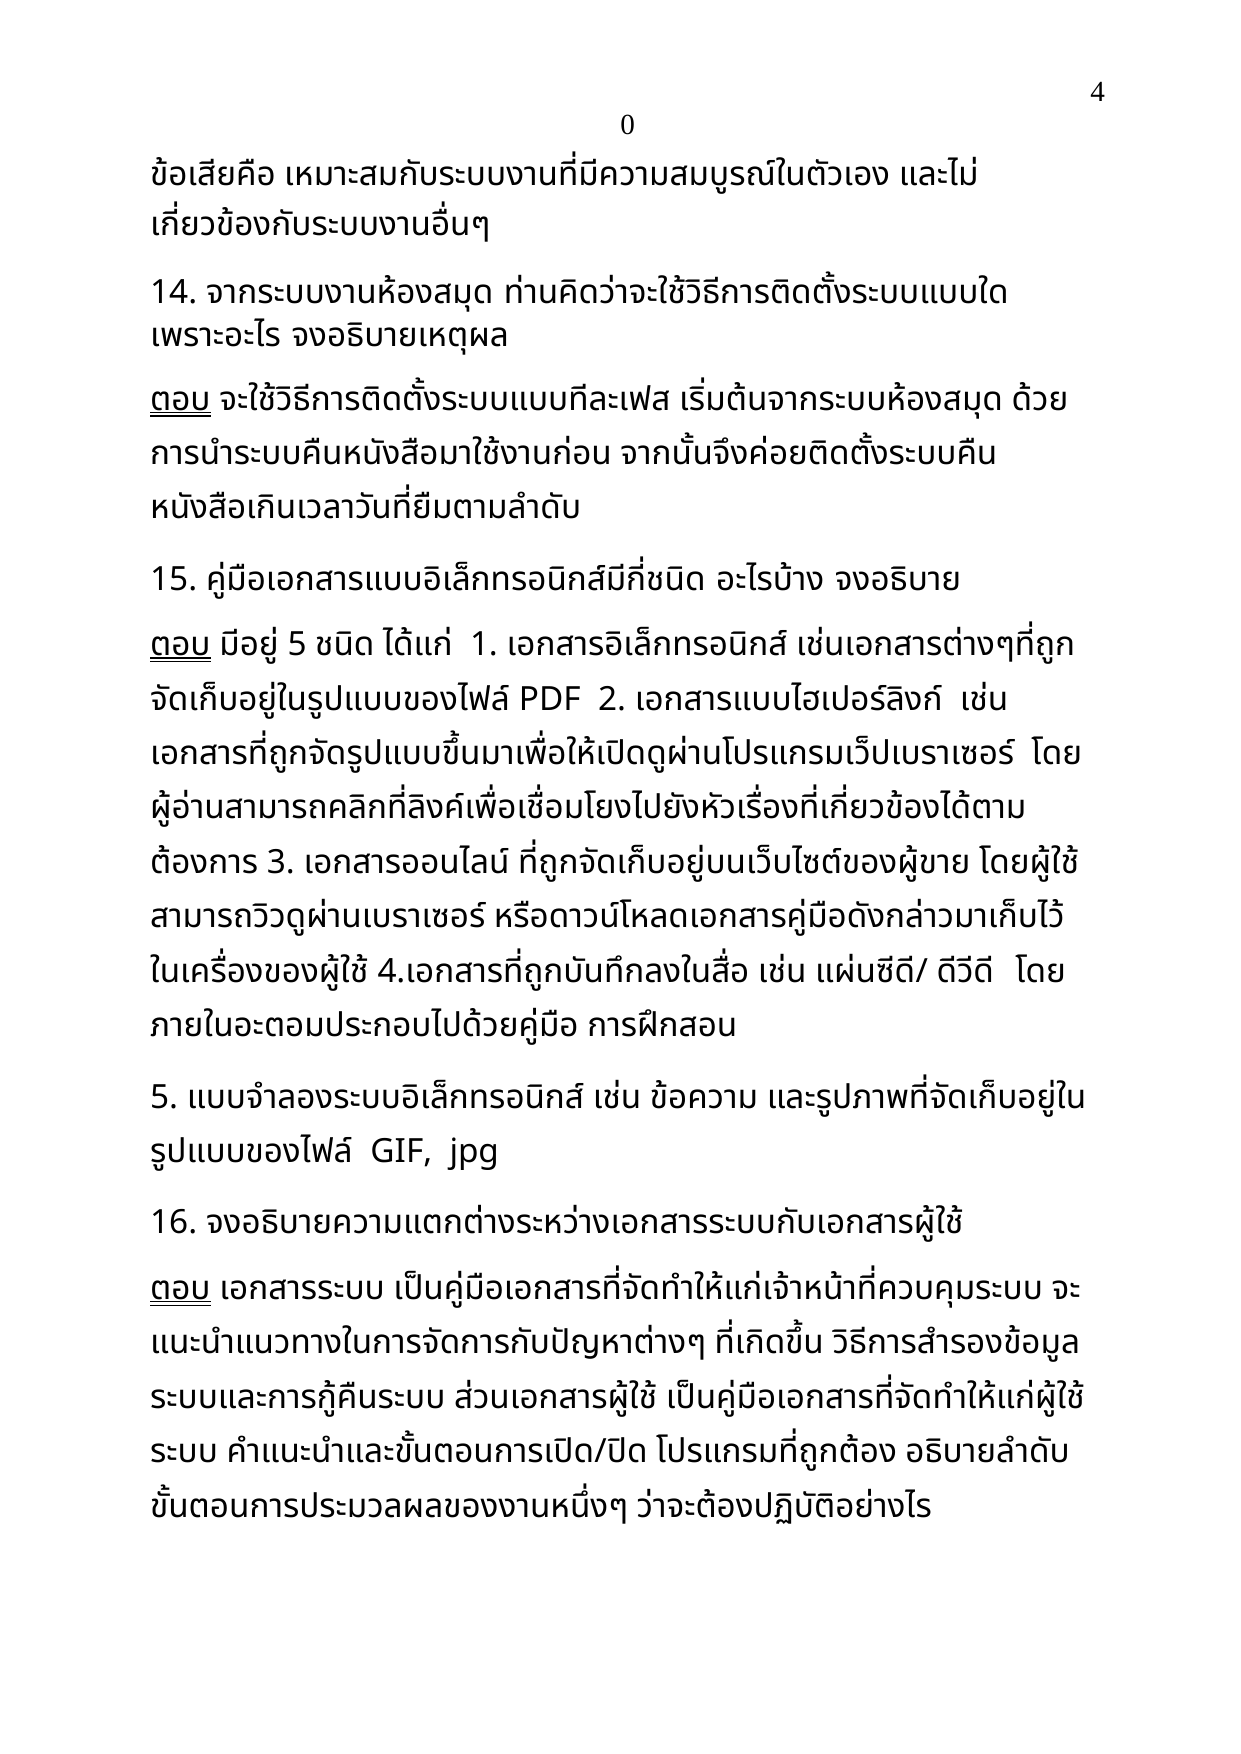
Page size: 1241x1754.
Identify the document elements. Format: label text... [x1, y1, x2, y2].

text ข้อเสียคือ เหมาะสมกับระบบงานที่มีความสมบูรณ์ในตัวเอง และไม่เกี่ยวข้องกับระบบงานอื่นๆ [150, 150, 1090, 251]
text ตอบ จะใช้วิธีการติดตั้งระบบแบบทีละเฟส เริ่มต้นจากระบบห้องสมุด ด้วยการนำระบบคืนหนังสือมาใช้งานก่อน จากนั้นจึงค่อยติดตั้งระบบคืนหนังสือเกินเวลาวันที่ยืมตามลำดับ [150, 374, 1090, 534]
text ตอบ มีอยู่ 5 ชนิด ได้แก่ 1. เอกสารอิเล็กทรอนิกส์ เช่นเอกสารต่างๆที่ถูกจัดเก็บอยู่ในรูปแบบของไฟล์ PDF 2. เอกสารแบบไฮเปอร์ลิงก์ เช่น เอกสารที่ถูกจัดรูปแบบขึ้นมาเพื่อให้เปิดดูผ่านโปรแกรมเว็ปเบราเซอร์ โดยผู้อ่านสามารถคลิกที่ลิงค์เพื่อเชื่อมโยงไปยังหัวเรื่องที่เกี่ยวข้องได้ตามต้องการ 3. เอกสารออนไลน์ ที่ถูกจัดเก็บอยู่บนเว็บไซต์ของผู้ขาย โดยผู้ใช้สามารถวิวดูผ่านเบราเซอร์ หรือดาวน์โหลดเอกสารคู่มือดังกล่าวมาเก็บไว้ในเครื่องของผู้ใช้ 4.เอกสารที่ถูกบันทึกลงในสื่อ เช่น แผ่นซีดี/ ดีวีดี โดยภายในอะตอมประกอบไปด้วยคู่มือ การฝึกสอน [150, 620, 1090, 1052]
text 16. จงอธิบายความแตกต่างระหว่างเอกสารระบบกับเอกสารผู้ใช้ [150, 1198, 1090, 1244]
text 14. จากระบบงานห้องสมุด ท่านคิดว่าจะใช้วิธีการติดตั้งระบบแบบใด เพราะอะไร จงอธิบายเหตุผล [150, 267, 1090, 355]
text 5. แบบจำลองระบบอิเล็กทรอนิกส์ เช่น ข้อความ และรูปภาพที่จัดเก็บอยู่ในรูปแบบของไฟล์ GIF, jpg [150, 1072, 1090, 1178]
text ตอบ เอกสารระบบ เป็นคู่มือเอกสารที่จัดทำให้แก่เจ้าหน้าที่ควบคุมระบบ จะแนะนำแนวทางในการจัดการกับปัญหาต่างๆ ที่เกิดขึ้น วิธีการสำรองข้อมูลระบบและการกู้คืนระบบ ส่วนเอกสารผู้ใช้ เป็นคู่มือเอกสารที่จัดทำให้แก่ผู้ใช้ระบบ คำแนะนำและขั้นตอนการเปิด/ปิด โปรแกรมที่ถูกต้อง อธิบายลำดับขั้นตอนการประมวลผลของงานหนึ่งๆ ว่าจะต้องปฏิบัติอย่างไร [150, 1264, 1090, 1532]
text 15. คู่มือเอกสารแบบอิเล็กทรอนิกส์มีกี่ชนิด อะไรบ้าง จงอธิบาย [150, 554, 1090, 600]
